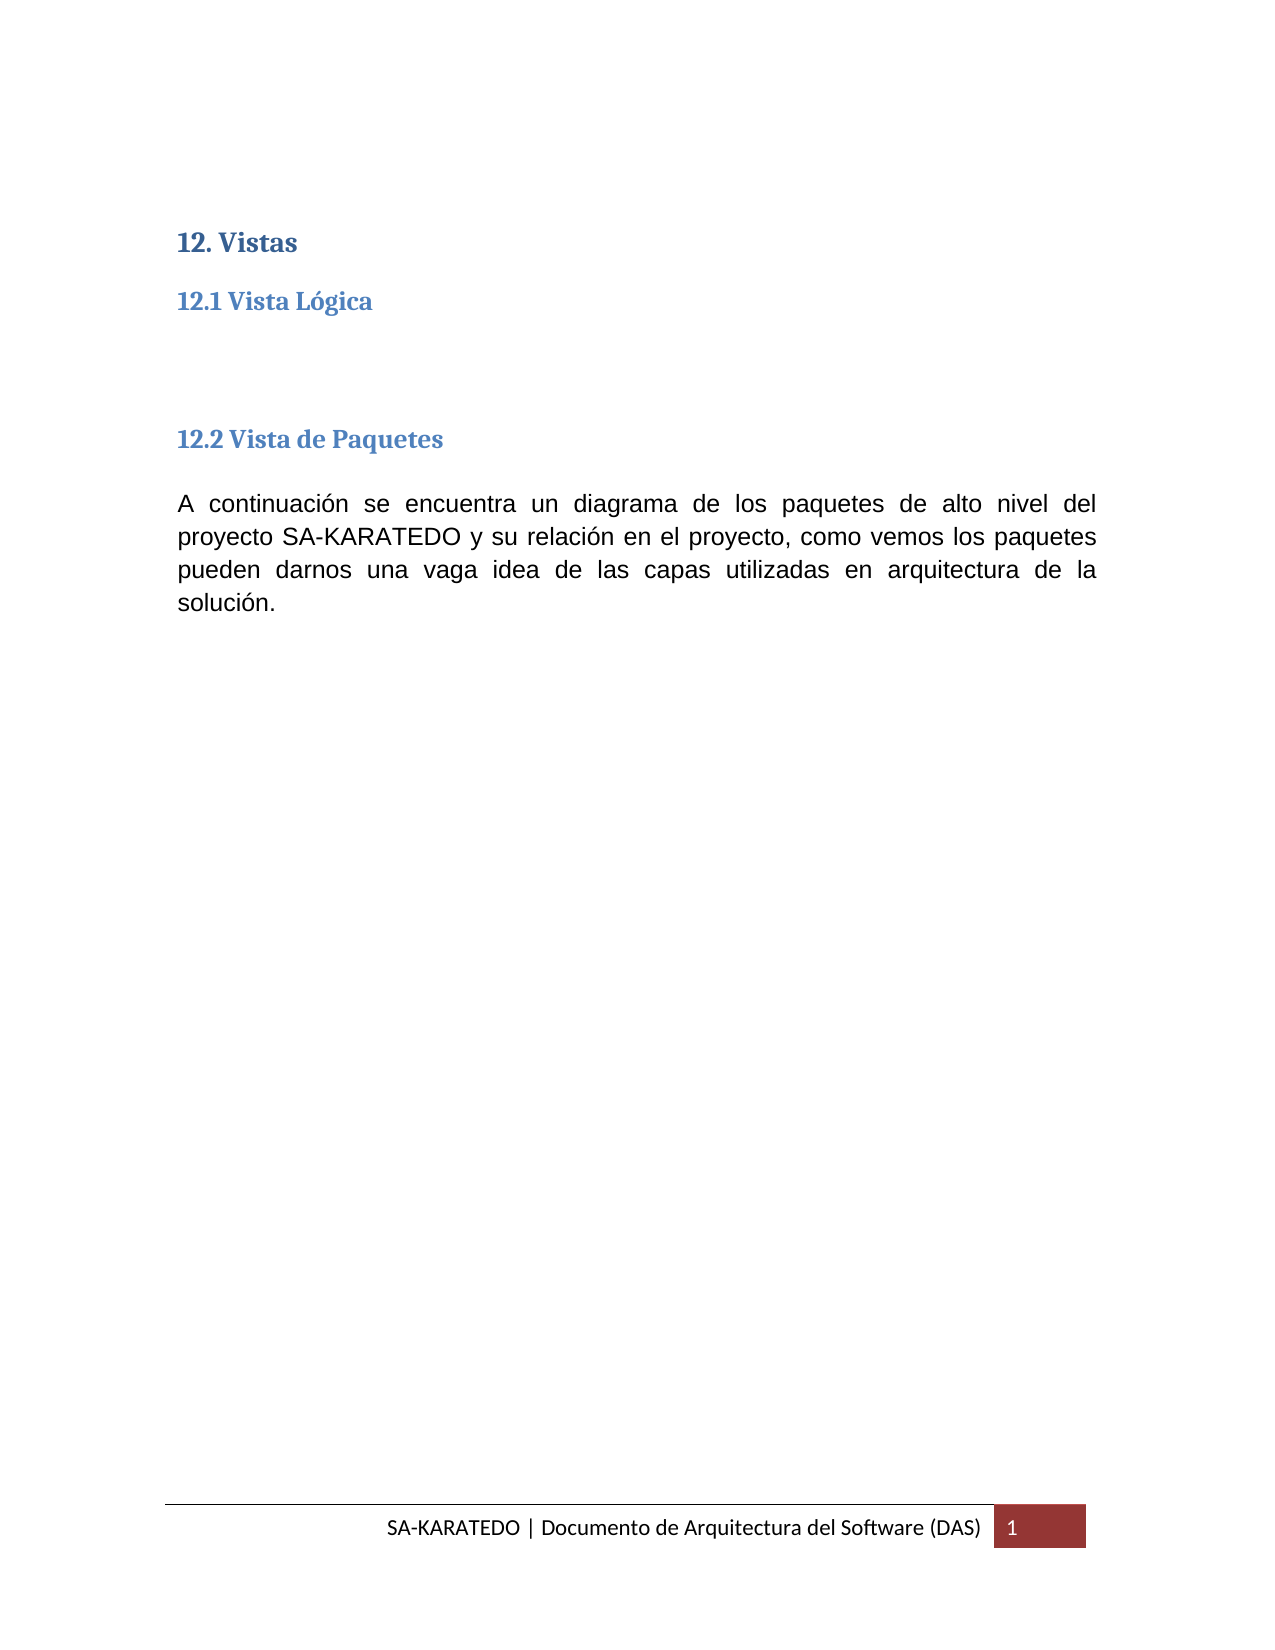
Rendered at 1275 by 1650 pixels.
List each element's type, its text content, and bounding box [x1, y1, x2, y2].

subtitle 12.1 Vista Lógica [177, 286, 1098, 317]
subtitle 12. Vistas [177, 226, 1098, 260]
text A continuación se encuentra un diagrama de los paquetes de alto nivel del proyecto SA-KARATEDO y su relación en el proyecto, como vemos los paquetes pueden darnos una vaga idea de las capas utilizadas en arquitectura de la solución. [177, 488, 1098, 616]
subtitle 12.2 Vista de Paquetes [177, 424, 1098, 455]
